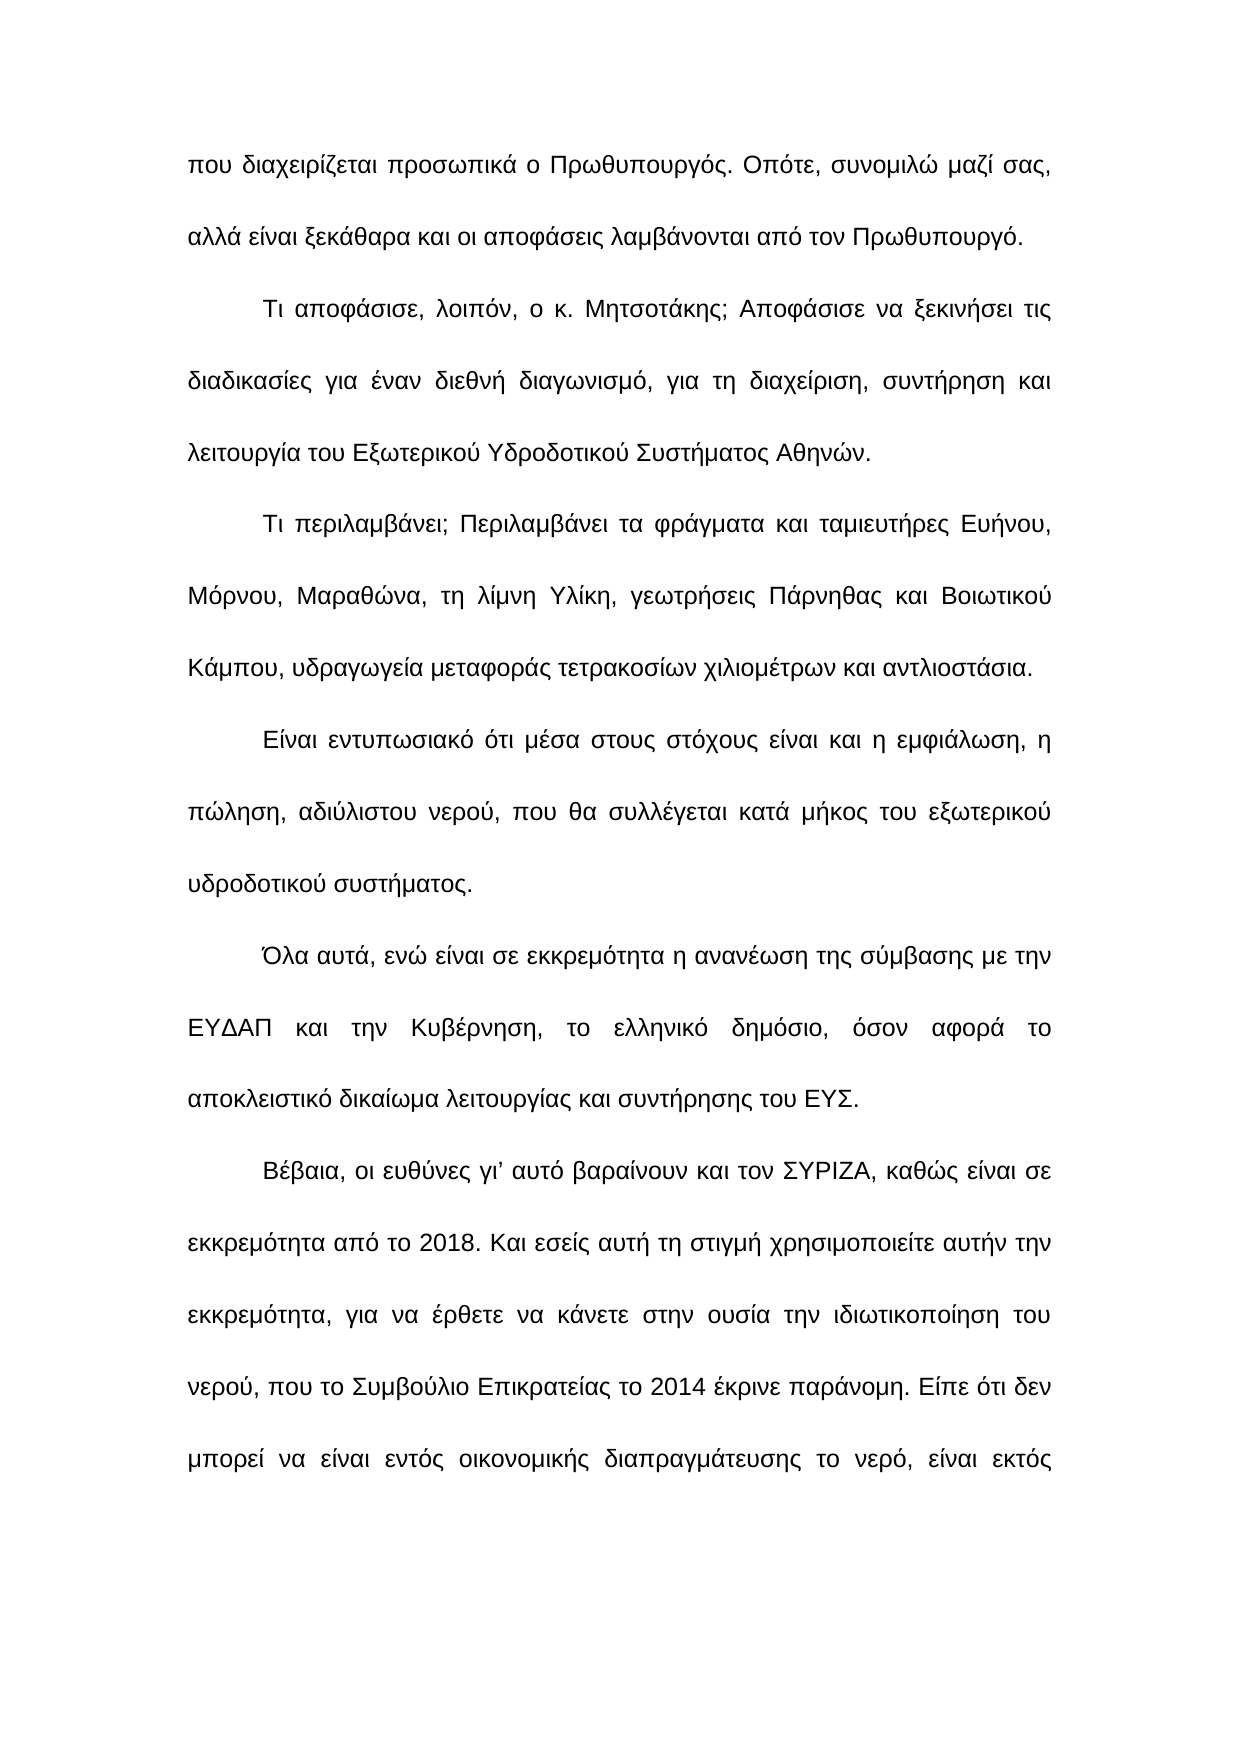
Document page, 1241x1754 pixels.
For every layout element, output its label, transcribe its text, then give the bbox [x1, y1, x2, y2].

text Όλα αυτά, ενώ είναι σε εκκρεμότητα η ανανέωση της σύμβασης με την ΕΥΔΑΠ και την Κυβέρνηση, το ελληνικό δημόσιο, όσον αφορά το αποκλειστικό δικαίωμα λειτουργίας και συντήρησης του ΕΥΣ. [187, 941, 1053, 1113]
text Τι αποφάσισε, λοιπόν, ο κ. Μητσοτάκης; Αποφάσισε να ξεκινήσει τις διαδικασίες για έναν διεθνή διαγωνισμό, για τη διαχείριση, συντήρηση και λειτουργία του Εξωτερικού Υδροδοτικού Συστήματος Αθηνών. [187, 294, 1053, 466]
text Τι περιλαμβάνει; Περιλαμβάνει τα φράγματα και ταμιευτήρες Ευήνου, Μόρνου, Μαραθώνα, τη λίμνη Υλίκη, γεωτρήσεις Πάρνηθας και Βοιωτικού Κάμπου, υδραγωγεία μεταφοράς τετρακοσίων χιλιομέτρων και αντλιοστάσια. [187, 509, 1053, 682]
text Είναι εντυπωσιακό ότι μέσα στους στόχους είναι και η εμφιάλωση, η πώληση, αδιύλιστου νερού, που θα συλλέγεται κατά μήκος του εξωτερικού υδροδοτικού συστήματος. [187, 725, 1053, 897]
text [187, 1156, 1053, 1472]
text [187, 150, 1053, 251]
